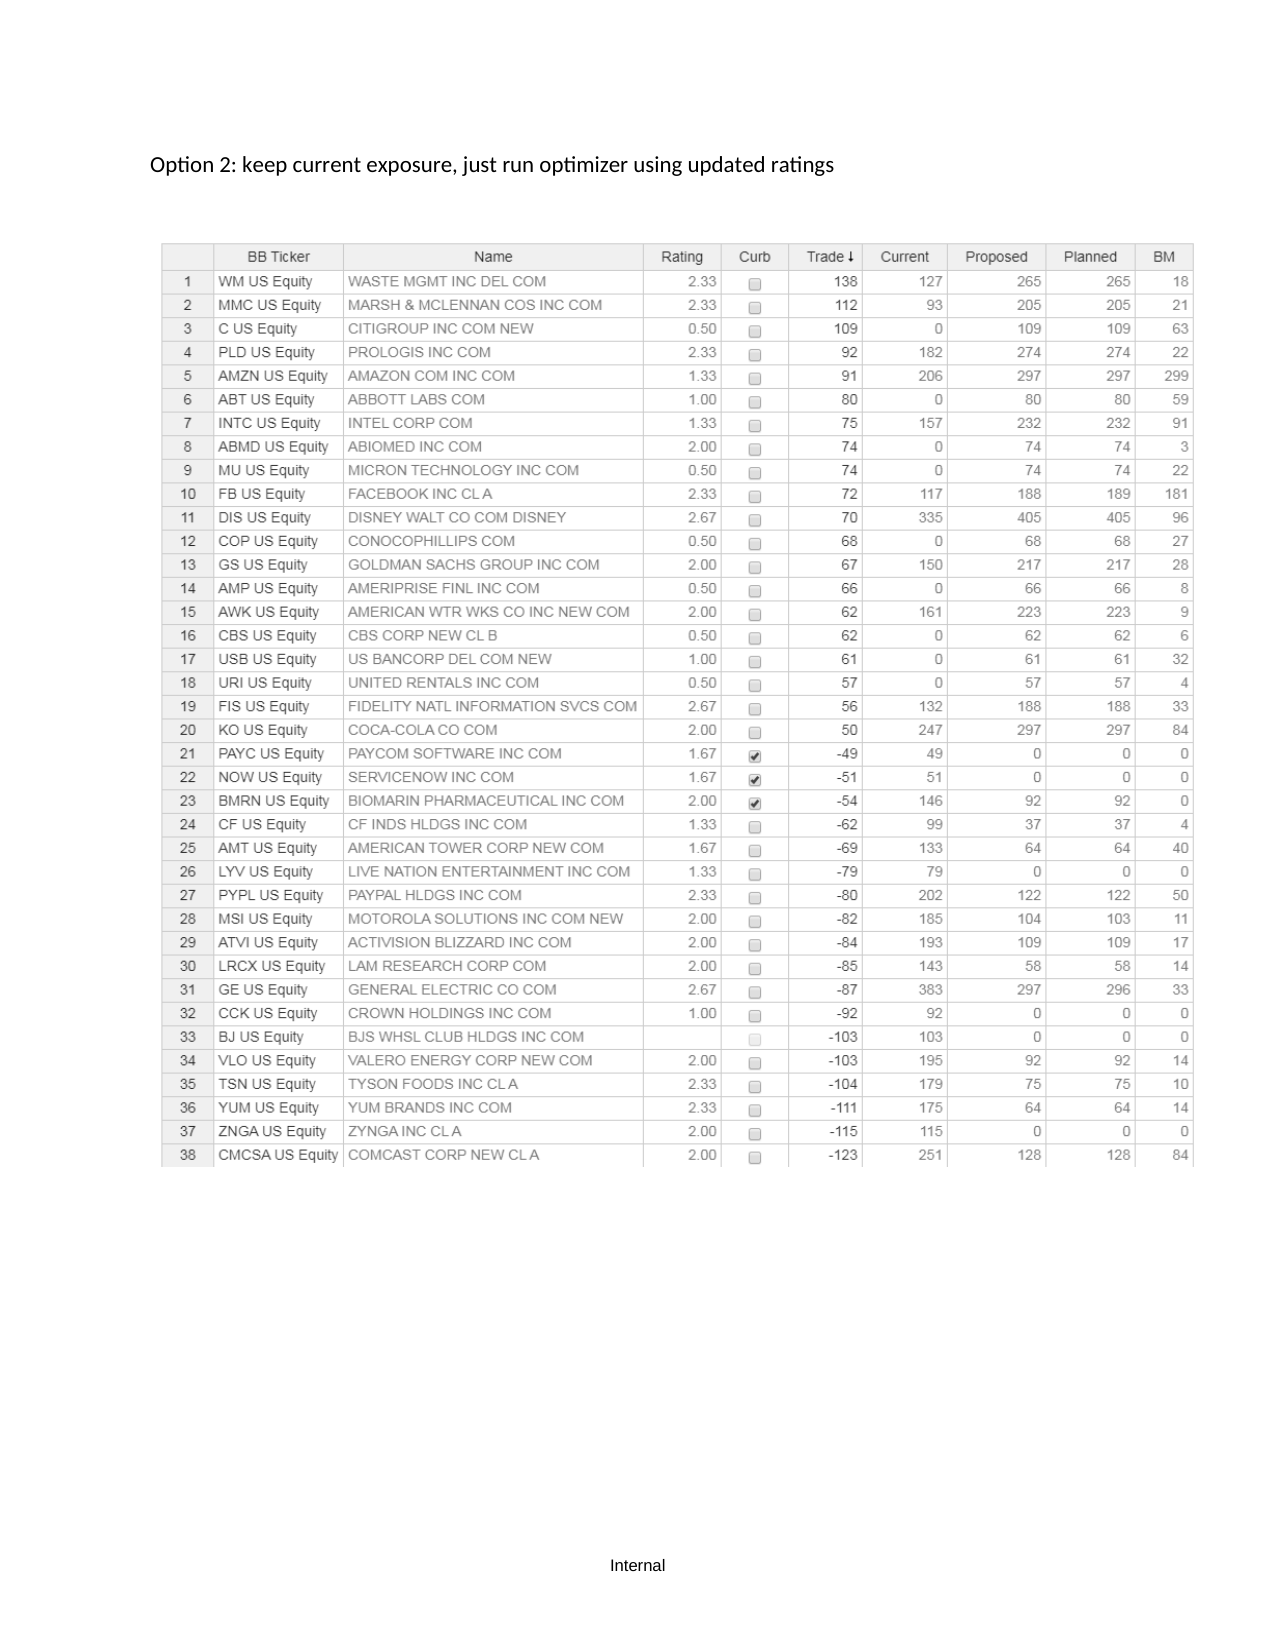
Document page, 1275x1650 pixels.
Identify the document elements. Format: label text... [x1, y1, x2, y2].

text Option 2: keep current exposure, just run optimizer using updated ratings [150, 150, 1125, 178]
picture [150, 234, 1199, 1167]
